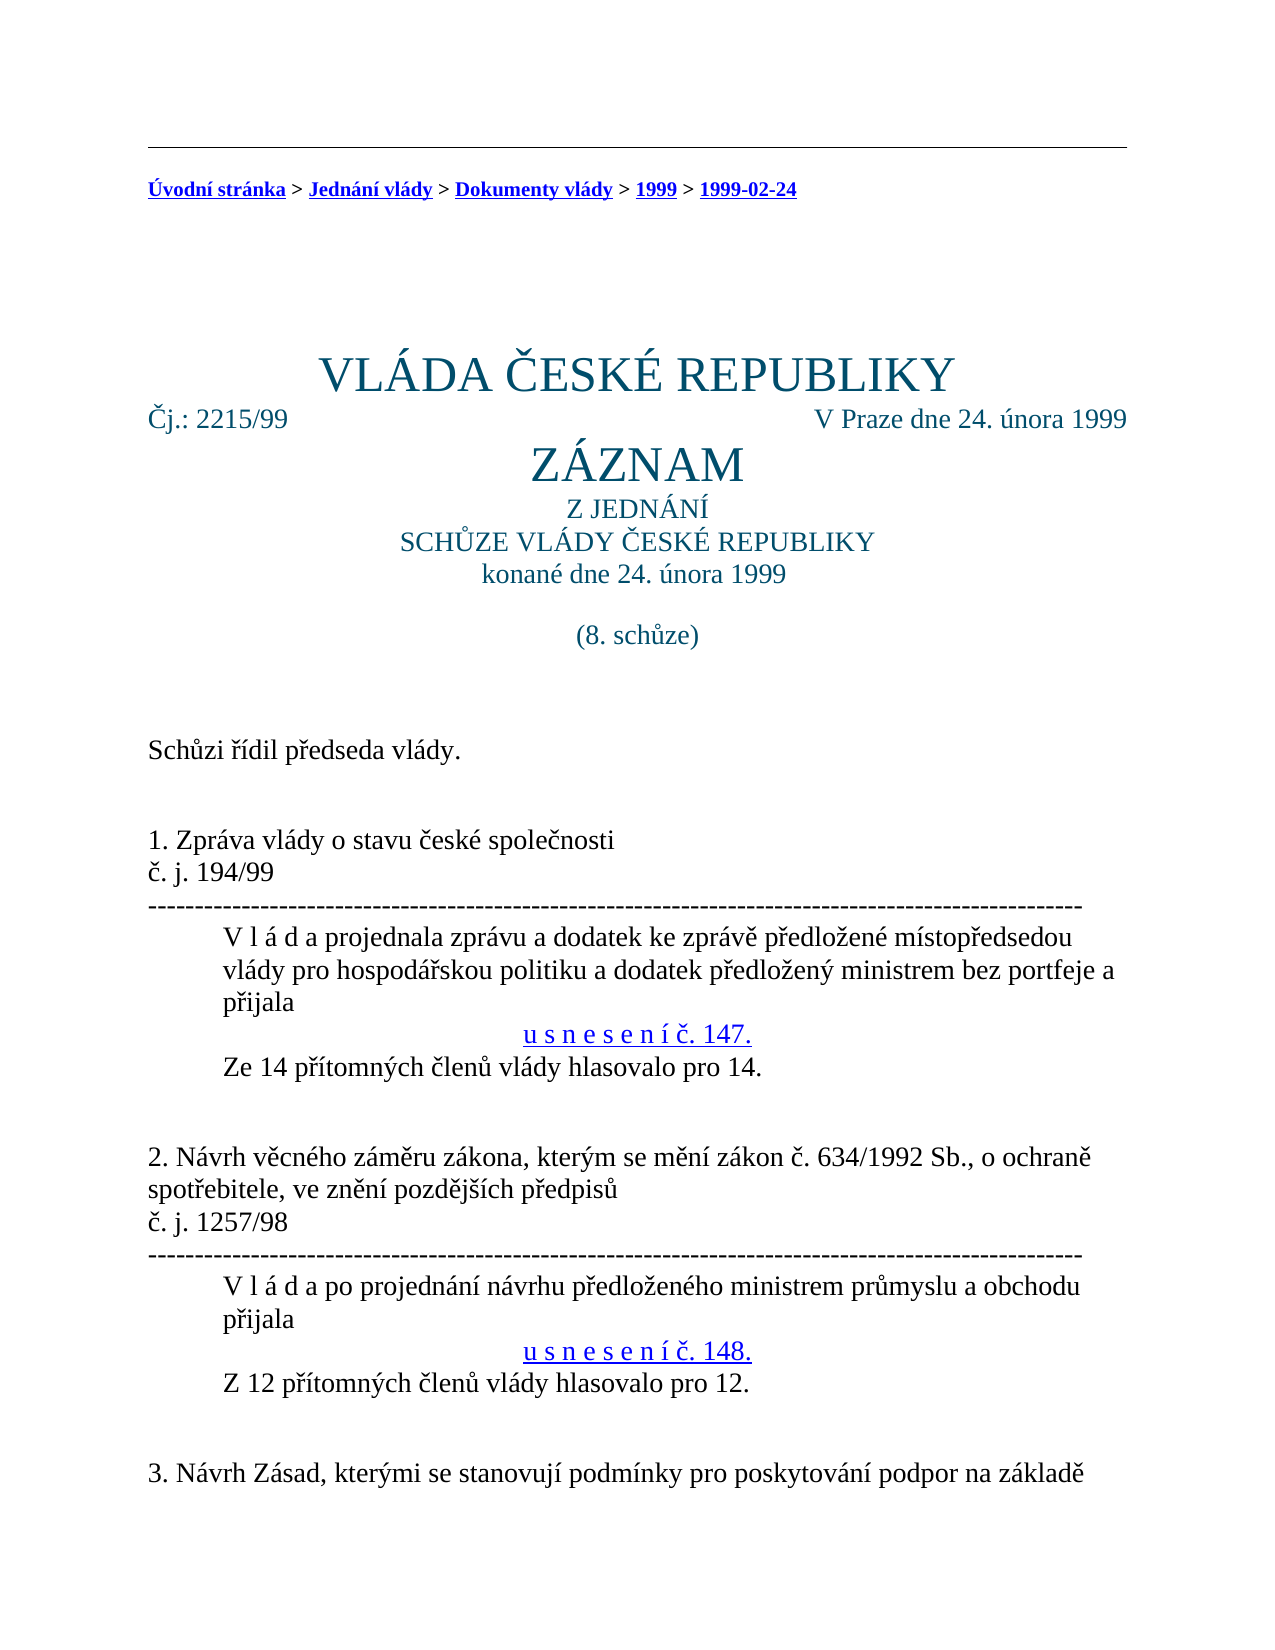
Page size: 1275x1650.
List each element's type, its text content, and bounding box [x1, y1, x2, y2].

text V l á d a projednala zprávu a dodatek ke zprávě předložené místopředsedou vlády pro hospodářskou politiku a dodatek předložený ministrem bez portfeje a přijala [223, 920, 1127, 1017]
text 2. Návrh věcného záměru zákona, kterým se mění zákon č. 634/1992 Sb., o ochraně spotřebitele, ve znění pozdějších předpisů č. j. 1257/98 ---------------------------------------------------------------------------------------------------- [148, 1082, 1127, 1269]
table_header Čj.: 2215/99 [148, 403, 637, 435]
subtitle Úvodní stránka > Jednání vlády > Dokumenty vlády > 1999 > 1999-02-24 [148, 177, 1127, 201]
text VLÁDA ČESKÉ REPUBLIKY [148, 316, 1127, 402]
text u s n e s e n í č. 147. [148, 1017, 1127, 1050]
table_header V Praze dne 24. února 1999 [638, 403, 1127, 435]
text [148, 1399, 1127, 1489]
text u s n e s e n í č. 148. [148, 1334, 1127, 1367]
text ZÁZNAM Z JEDNÁNÍ SCHŮZE VLÁDY ČESKÉ REPUBLIKY konané dne 24. února 1999 (8. schůze) [148, 435, 1127, 651]
text V l á d a po projednání návrhu předloženého ministrem průmyslu a obchodu přijala [223, 1269, 1127, 1334]
text Schůzi řídil předseda vlády. 1. Zpráva vlády o stavu české společnosti č. j. 194/99 ---------------------------------------------------------------------------------------------------- [148, 676, 1127, 920]
text Z 12 přítomných členů vlády hlasovalo pro 12. [223, 1367, 1127, 1399]
text Ze 14 přítomných členů vlády hlasovalo pro 14. [223, 1050, 1127, 1082]
